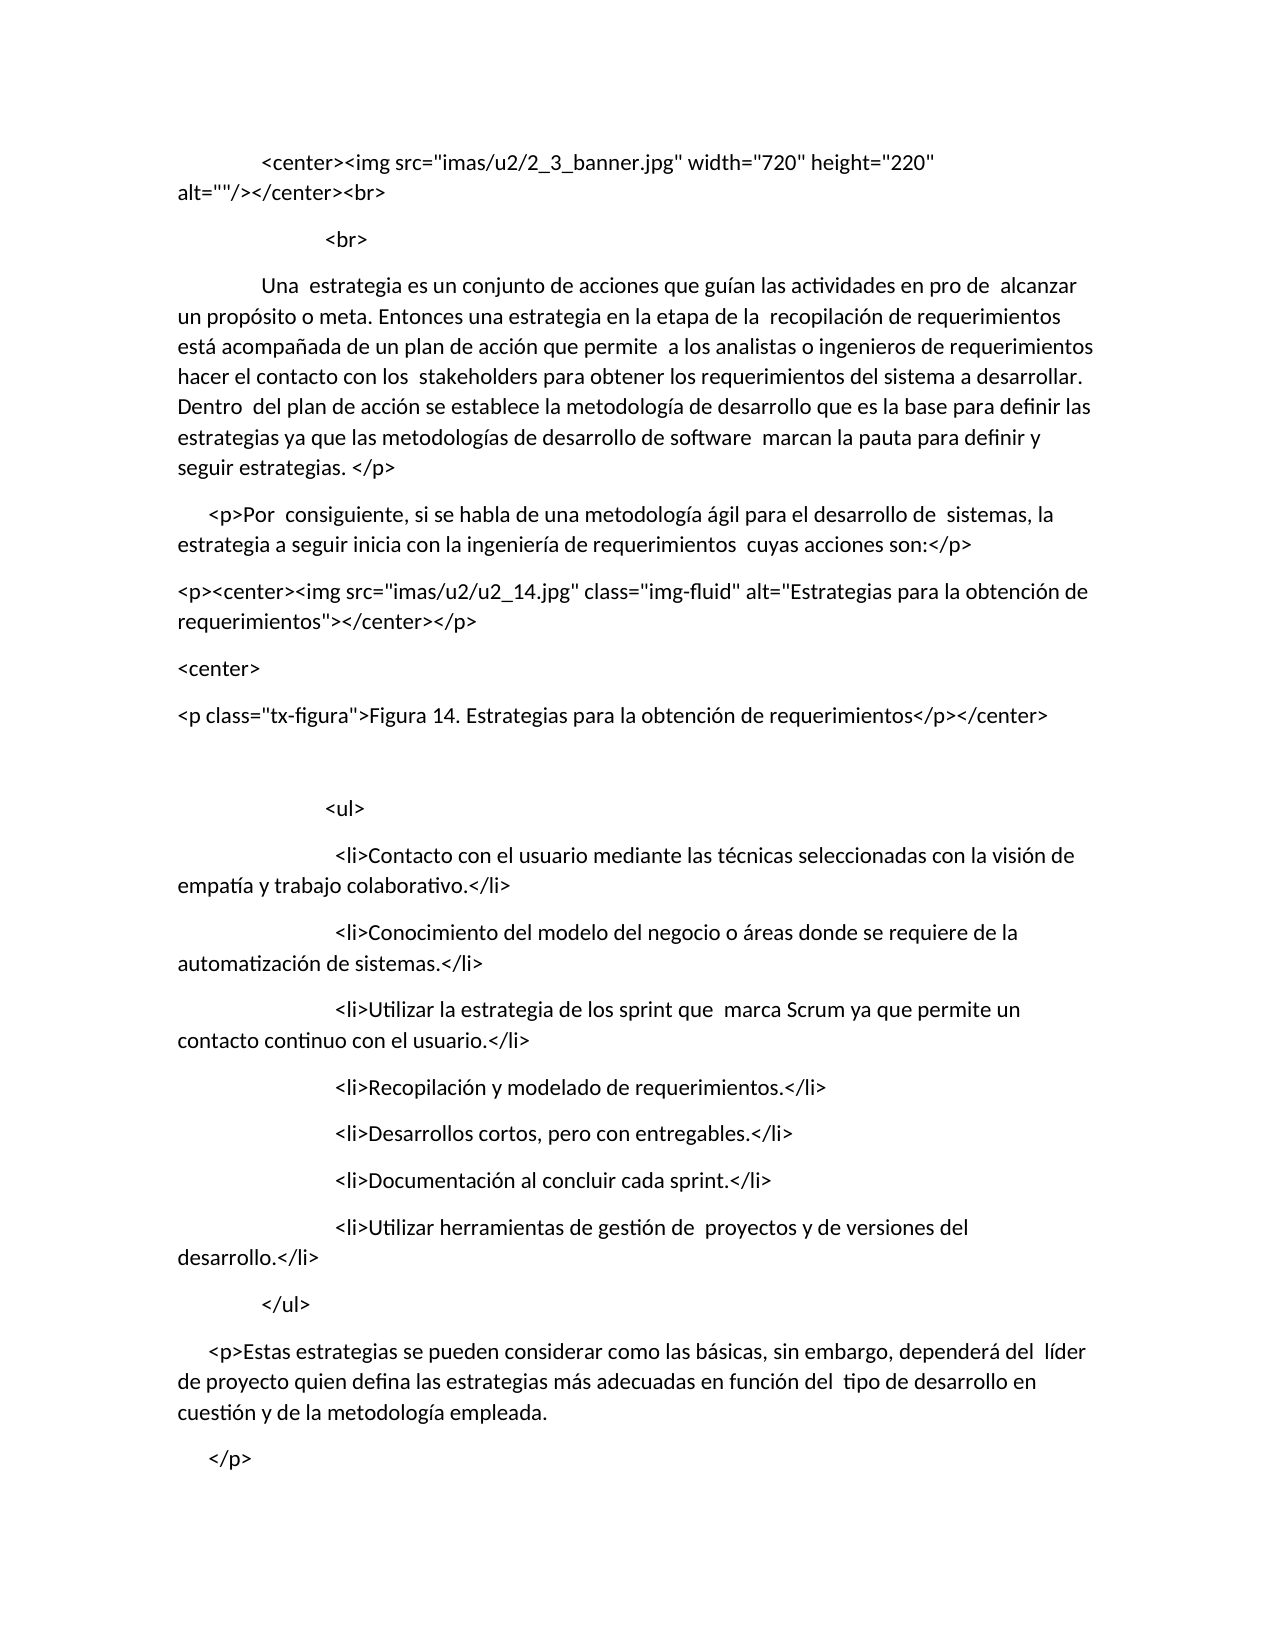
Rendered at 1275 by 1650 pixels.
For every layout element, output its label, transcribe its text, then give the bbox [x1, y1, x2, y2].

text <center><img src="imas/u2/2_3_banner.jpg" width="720" height="220" alt=""/></center><br> [177, 148, 1098, 206]
text <ul> [177, 794, 1098, 822]
text <li>Utilizar la estrategia de los sprint que marca Scrum ya que permite un contacto continuo con el usuario.</li> [177, 996, 1098, 1054]
text <p>Estas estrategias se pueden considerar como las básicas, sin embargo, dependerá del líder de proyecto quien defina las estrategias más adecuadas en función del tipo de desarrollo en cuestión y de la metodología empleada. [177, 1337, 1098, 1426]
text <li>Conocimiento del modelo del negocio o áreas donde se requiere de la automatización de sistemas.</li> [177, 918, 1098, 977]
text <li>Recopilación y modelado de requerimientos.</li> [177, 1073, 1098, 1101]
text <center> [177, 654, 1098, 682]
text <p class="tx-figura">Figura 14. Estrategias para la obtención de requerimientos</p></center> [177, 701, 1098, 729]
text Una estrategia es un conjunto de acciones que guían las actividades en pro de alcanzar un propósito o meta. Entonces una estrategia en la etapa de la recopilación de requerimientos está acompañada de un plan de acción que permite a los analistas o ingenieros de requerimientos hacer el contacto con los stakeholders para obtener los requerimientos del sistema a desarrollar. Dentro del plan de acción se establece la metodología de desarrollo que es la base para definir las estrategias ya que las metodologías de desarrollo de software marcan la pauta para definir y seguir estrategias. </p> [177, 272, 1098, 481]
text </ul> [177, 1290, 1098, 1318]
text <p><center><img src="imas/u2/u2_14.jpg" class="img-fluid" alt="Estrategias para la obtención de requerimientos"></center></p> [177, 577, 1098, 635]
text <br> [177, 225, 1098, 253]
text <li>Utilizar herramientas de gestión de proyectos y de versiones del desarrollo.</li> [177, 1213, 1098, 1271]
text <li>Contacto con el usuario mediante las técnicas seleccionadas con la visión de empatía y trabajo colaborativo.</li> [177, 841, 1098, 899]
text <li>Desarrollos cortos, pero con entregables.</li> [177, 1119, 1098, 1147]
text </p> [177, 1444, 1098, 1472]
text <li>Documentación al concluir cada sprint.</li> [177, 1166, 1098, 1194]
text <p>Por consiguiente, si se habla de una metodología ágil para el desarrollo de sistemas, la estrategia a seguir inicia con la ingeniería de requerimientos cuyas acciones son:</p> [177, 500, 1098, 558]
